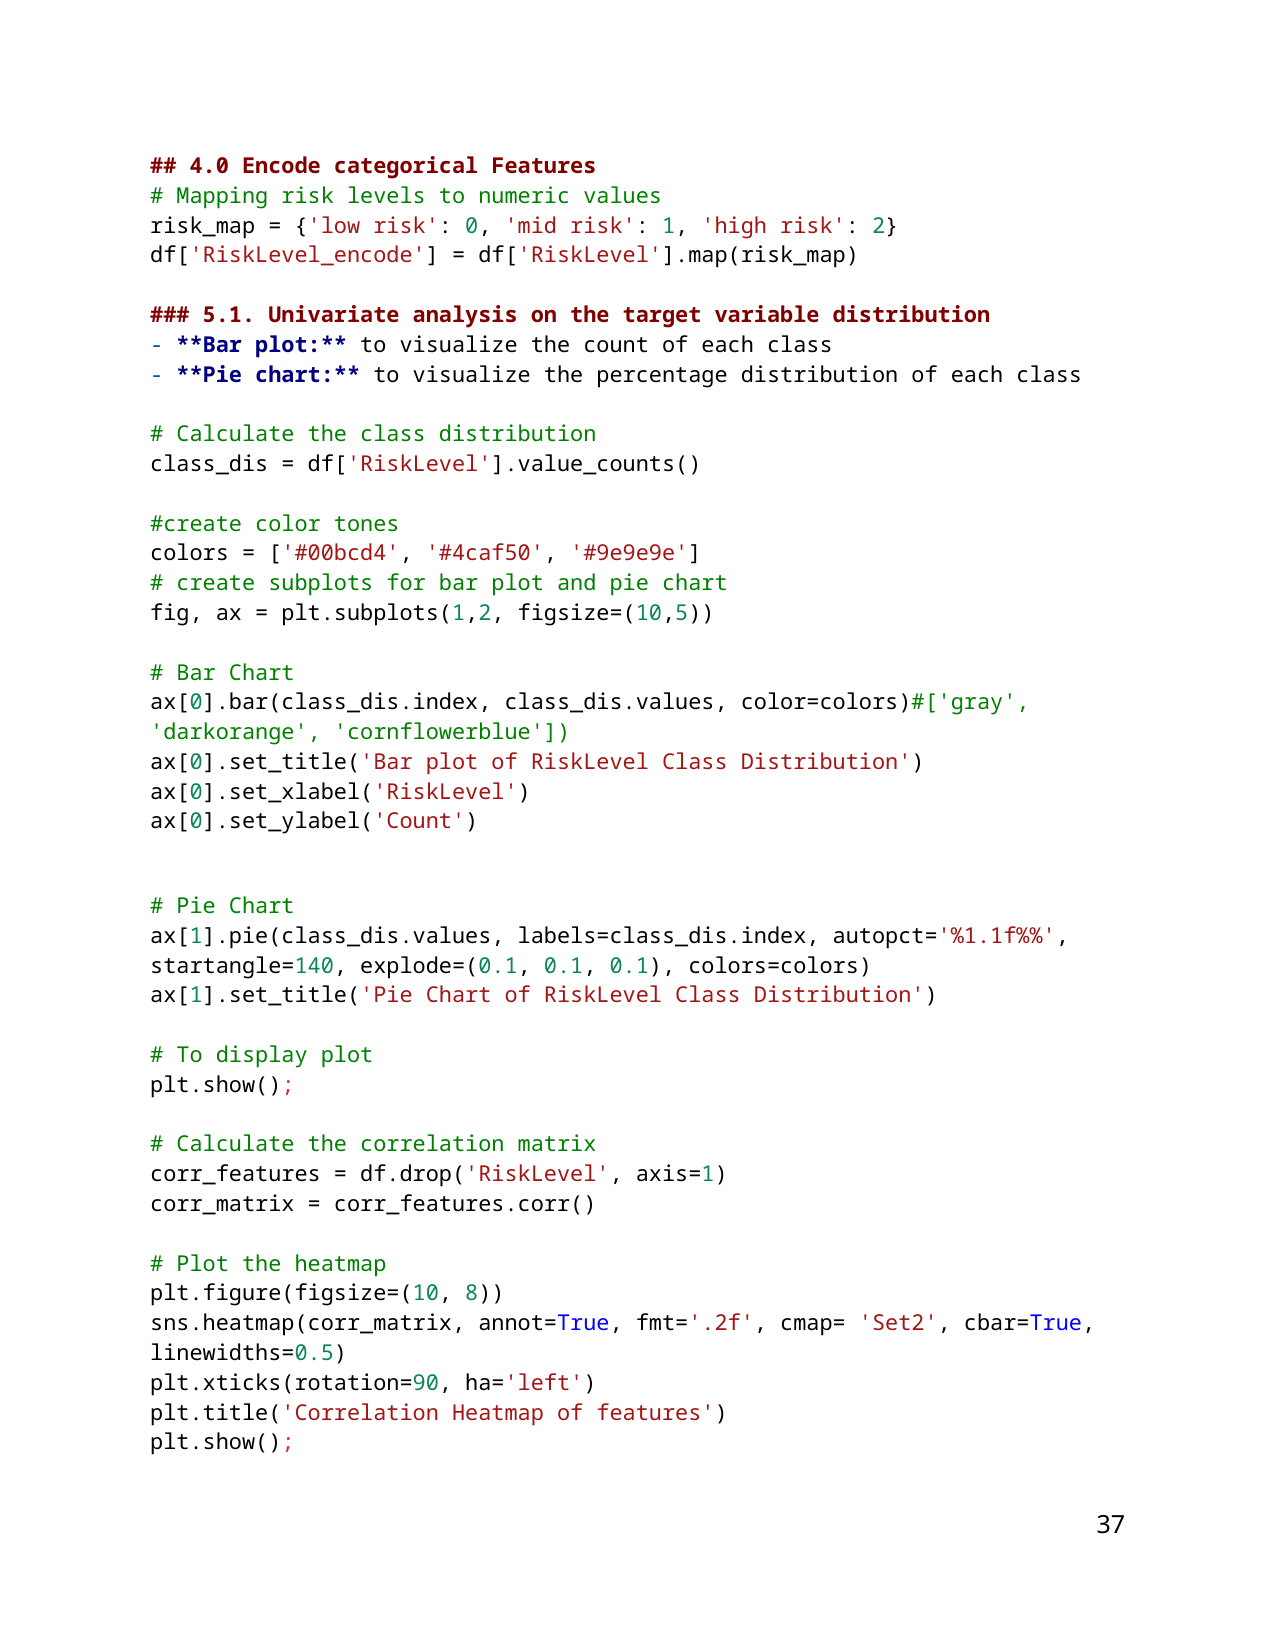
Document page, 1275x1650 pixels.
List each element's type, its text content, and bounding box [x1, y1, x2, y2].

text plt.figure(figsize=(10, 8)) [150, 1277, 1125, 1307]
text plt.title('Correlation Heatmap of features') [150, 1396, 1125, 1426]
text risk_map = {'low risk': 0, 'mid risk': 1, 'high risk': 2} [150, 209, 1125, 239]
text - **Pie chart:** to visualize the percentage distribution of each class [150, 358, 1125, 388]
text df['RiskLevel_encode'] = df['RiskLevel'].map(risk_map) [150, 239, 1125, 269]
text plt.xticks(rotation=90, ha='left') [150, 1367, 1125, 1396]
text # Plot the heatmap [150, 1247, 1125, 1277]
text corr_features = df.drop('RiskLevel', axis=1) [150, 1158, 1125, 1188]
text #create color tones [150, 507, 1125, 537]
text # Pie Chart [150, 890, 1125, 920]
text sns.heatmap(corr_matrix, annot=True, fmt='.2f', cmap= 'Set2', cbar=True, linewidths=0.5) [150, 1307, 1125, 1367]
text ax[0].set_title('Bar plot of RiskLevel Class Distribution') [150, 746, 1125, 776]
text # Mapping risk levels to numeric values [150, 180, 1125, 209]
text colors = ['#00bcd4', '#4caf50', '#9e9e9e'] [150, 537, 1125, 567]
text fig, ax = plt.subplots(1,2, figsize=(10,5)) [150, 597, 1125, 627]
text ax[1].set_title('Pie Chart of RiskLevel Class Distribution') [150, 979, 1125, 1009]
text ax[0].set_ylabel('Count') [150, 805, 1125, 835]
text # Calculate the correlation matrix [150, 1128, 1125, 1158]
text ax[1].pie(class_dis.values, labels=class_dis.index, autopct='%1.1f%%', startangle=140, explode=(0.1, 0.1, 0.1), colors=colors) [150, 920, 1125, 979]
text ### 5.1. Univariate analysis on the target variable distribution [150, 299, 1125, 329]
text # To display plot [150, 1039, 1125, 1069]
text # Bar Chart [150, 656, 1125, 686]
text # Calculate the class distribution [150, 418, 1125, 448]
text - **Bar plot:** to visualize the count of each class [150, 329, 1125, 358]
text corr_matrix = corr_features.corr() [150, 1188, 1125, 1218]
text plt.show(); [150, 1069, 1125, 1098]
text ## 4.0 Encode categorical Features [150, 150, 1125, 180]
text class_dis = df['RiskLevel'].value_counts() [150, 448, 1125, 478]
text ax[0].set_xlabel('RiskLevel') [150, 776, 1125, 805]
text # create subplots for bar plot and pie chart [150, 567, 1125, 597]
text ax[0].bar(class_dis.index, class_dis.values, color=colors)#['gray', 'darkorange', 'cornflowerblue']) [150, 686, 1125, 746]
text plt.show(); [150, 1426, 1125, 1456]
